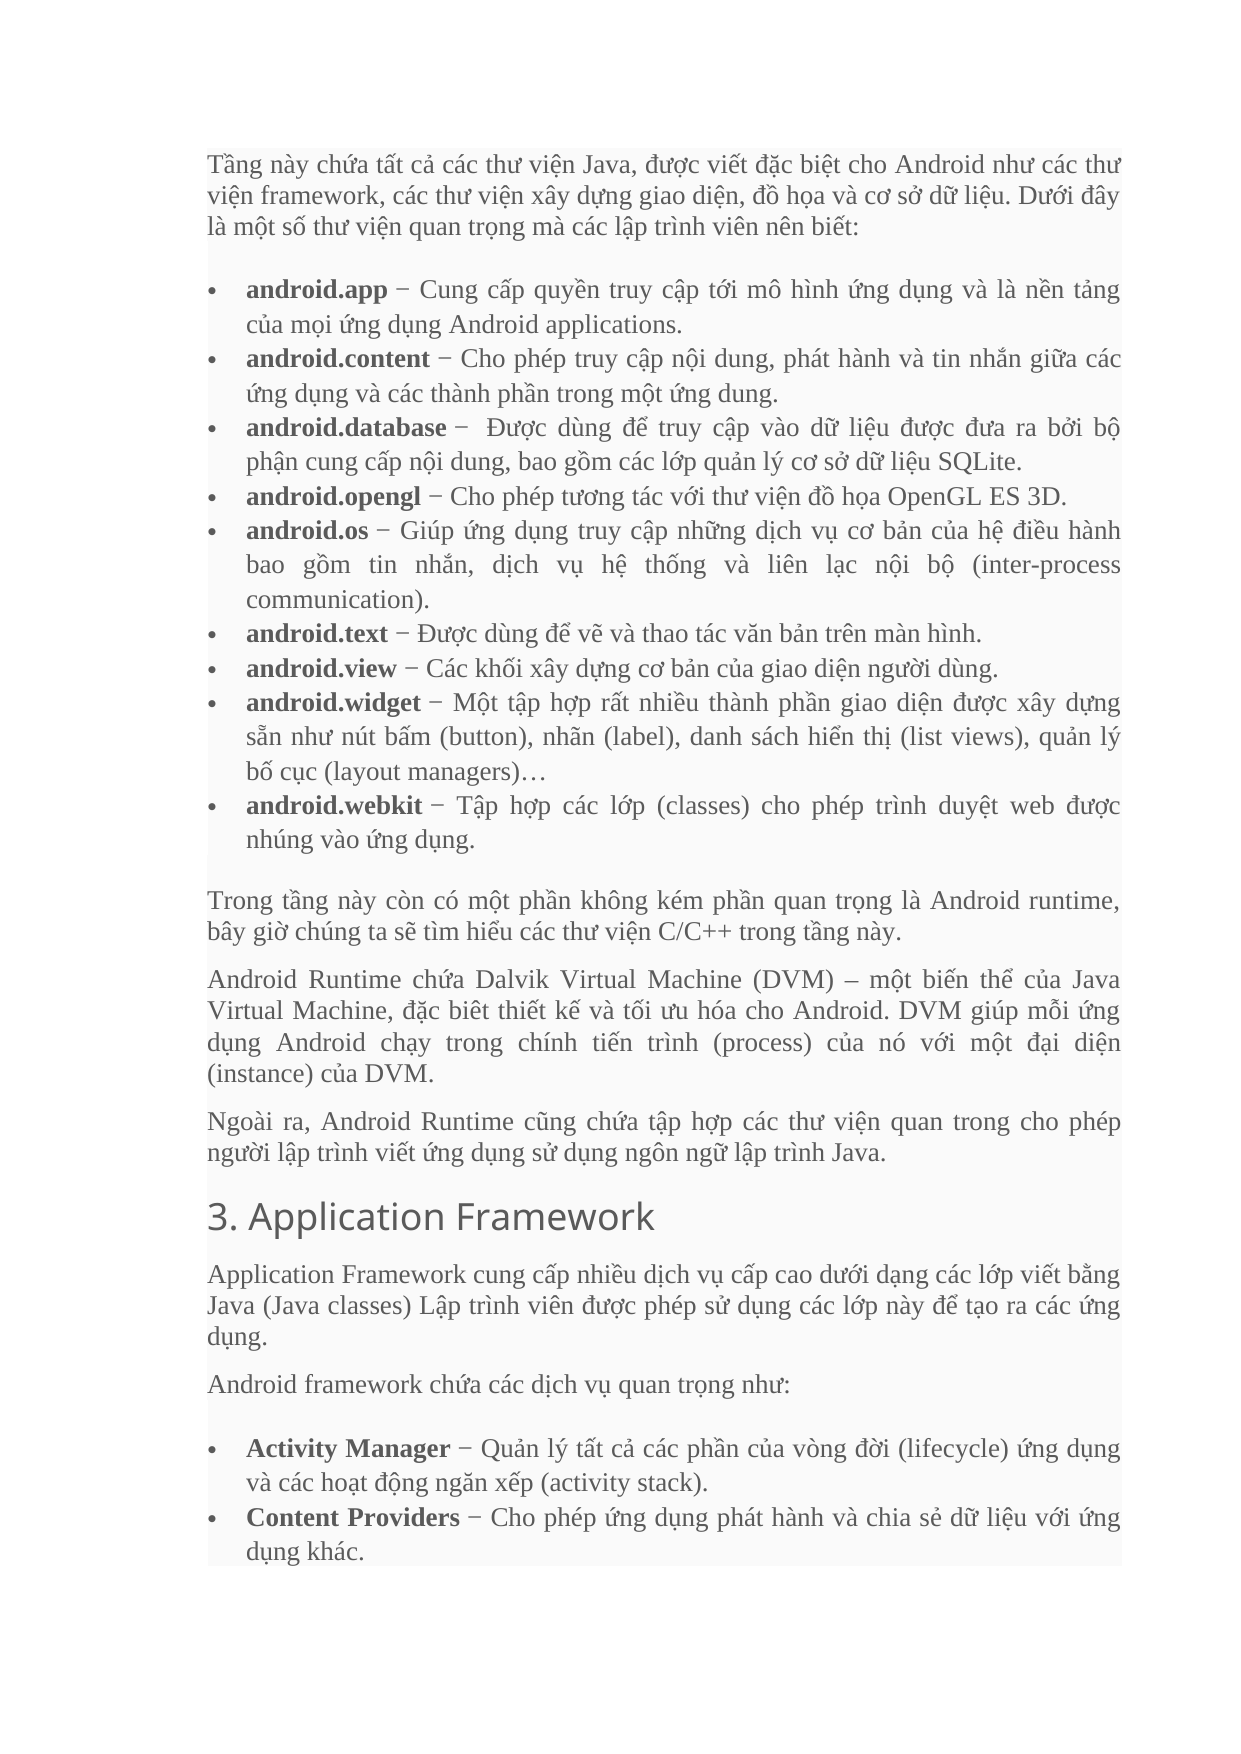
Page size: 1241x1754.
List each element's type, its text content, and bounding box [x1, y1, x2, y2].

text Tầng này chứa tất cả các thư viện Java, được viết đặc biệt cho Android như các thư viện framework, các thư viện xây dựng giao diện, đồ họa và cơ sở dữ liệu. Dưới đây là một số thư viện quan trọng mà các lập trình viên nên biết: [207, 148, 1122, 241]
list android.opengl − Cho phép tương tác với thư viện đồ họa OpenGL ES 3D. [208, 477, 1122, 511]
list android.database − Được dùng để truy cập vào dữ liệu được đưa ra bởi bộ phận cung cấp nội dung, bao gồm các lớp quản lý cơ sở dữ liệu SQLite. [208, 408, 1122, 477]
list android.os − Giúp ứng dụng truy cập những dịch vụ cơ bản của hệ điều hành bao gồm tin nhắn, dịch vụ hệ thống và liên lạc nội bộ (inter-process communication). [208, 511, 1122, 614]
list Content Providers − Cho phép ứng dụng phát hành và chia sẻ dữ liệu với ứng dụng khác. [208, 1498, 1122, 1566]
list android.app − Cung cấp quyền truy cập tới mô hình ứng dụng và là nền tảng của mọi ứng dụng Android applications. [208, 270, 1122, 339]
list Activity Manager − Quản lý tất cả các phần của vòng đời (lifecycle) ứng dụng và các hoạt động ngăn xếp (activity stack). [208, 1429, 1122, 1498]
text Trong tầng này còn có một phần không kém phần quan trọng là Android runtime, bây giờ chúng ta sẽ tìm hiểu các thư viện C/C++ trong tầng này. [207, 884, 1122, 946]
text Ngoài ra, Android Runtime cũng chứa tập hợp các thư viện quan trong cho phép người lập trình viết ứng dụng sử dụng ngôn ngữ lập trình Java. [207, 1105, 1122, 1167]
text Application Framework cung cấp nhiều dịch vụ cấp cao dưới dạng các lớp viết bằng Java (Java classes) Lập trình viên được phép sử dụng các lớp này để tạo ra các ứng dụng. [207, 1258, 1122, 1351]
list android.view − Các khối xây dựng cơ bản của giao diện người dùng. [208, 648, 1122, 683]
list android.content − Cho phép truy cập nội dung, phát hành và tin nhắn giữa các ứng dụng và các thành phần trong một ứng dung. [208, 339, 1122, 408]
list android.widget − Một tập hợp rất nhiều thành phần giao diện được xây dựng sẵn như nút bấm (button), nhãn (label), danh sách hiển thị (list views), quản lý bố cục (layout managers)… [208, 683, 1122, 786]
list android.text − Được dùng để vẽ và thao tác văn bản trên màn hình. [208, 614, 1122, 648]
list android.webkit − Tập hợp các lớp (classes) cho phép trình duyệt web được nhúng vào ứng dụng. [208, 786, 1122, 855]
text Android Runtime chứa Dalvik Virtual Machine (DVM) – một biến thể của Java Virtual Machine, đặc biêt thiết kế và tối ưu hóa cho Android. DVM giúp mỗi ứng dụng Android chạy trong chính tiến trình (process) của nó với một đại diện (instance) của DVM. [207, 963, 1122, 1088]
subtitle 3. Application Framework [207, 1184, 1122, 1241]
text Android framework chứa các dịch vụ quan trọng như: [207, 1369, 1122, 1400]
